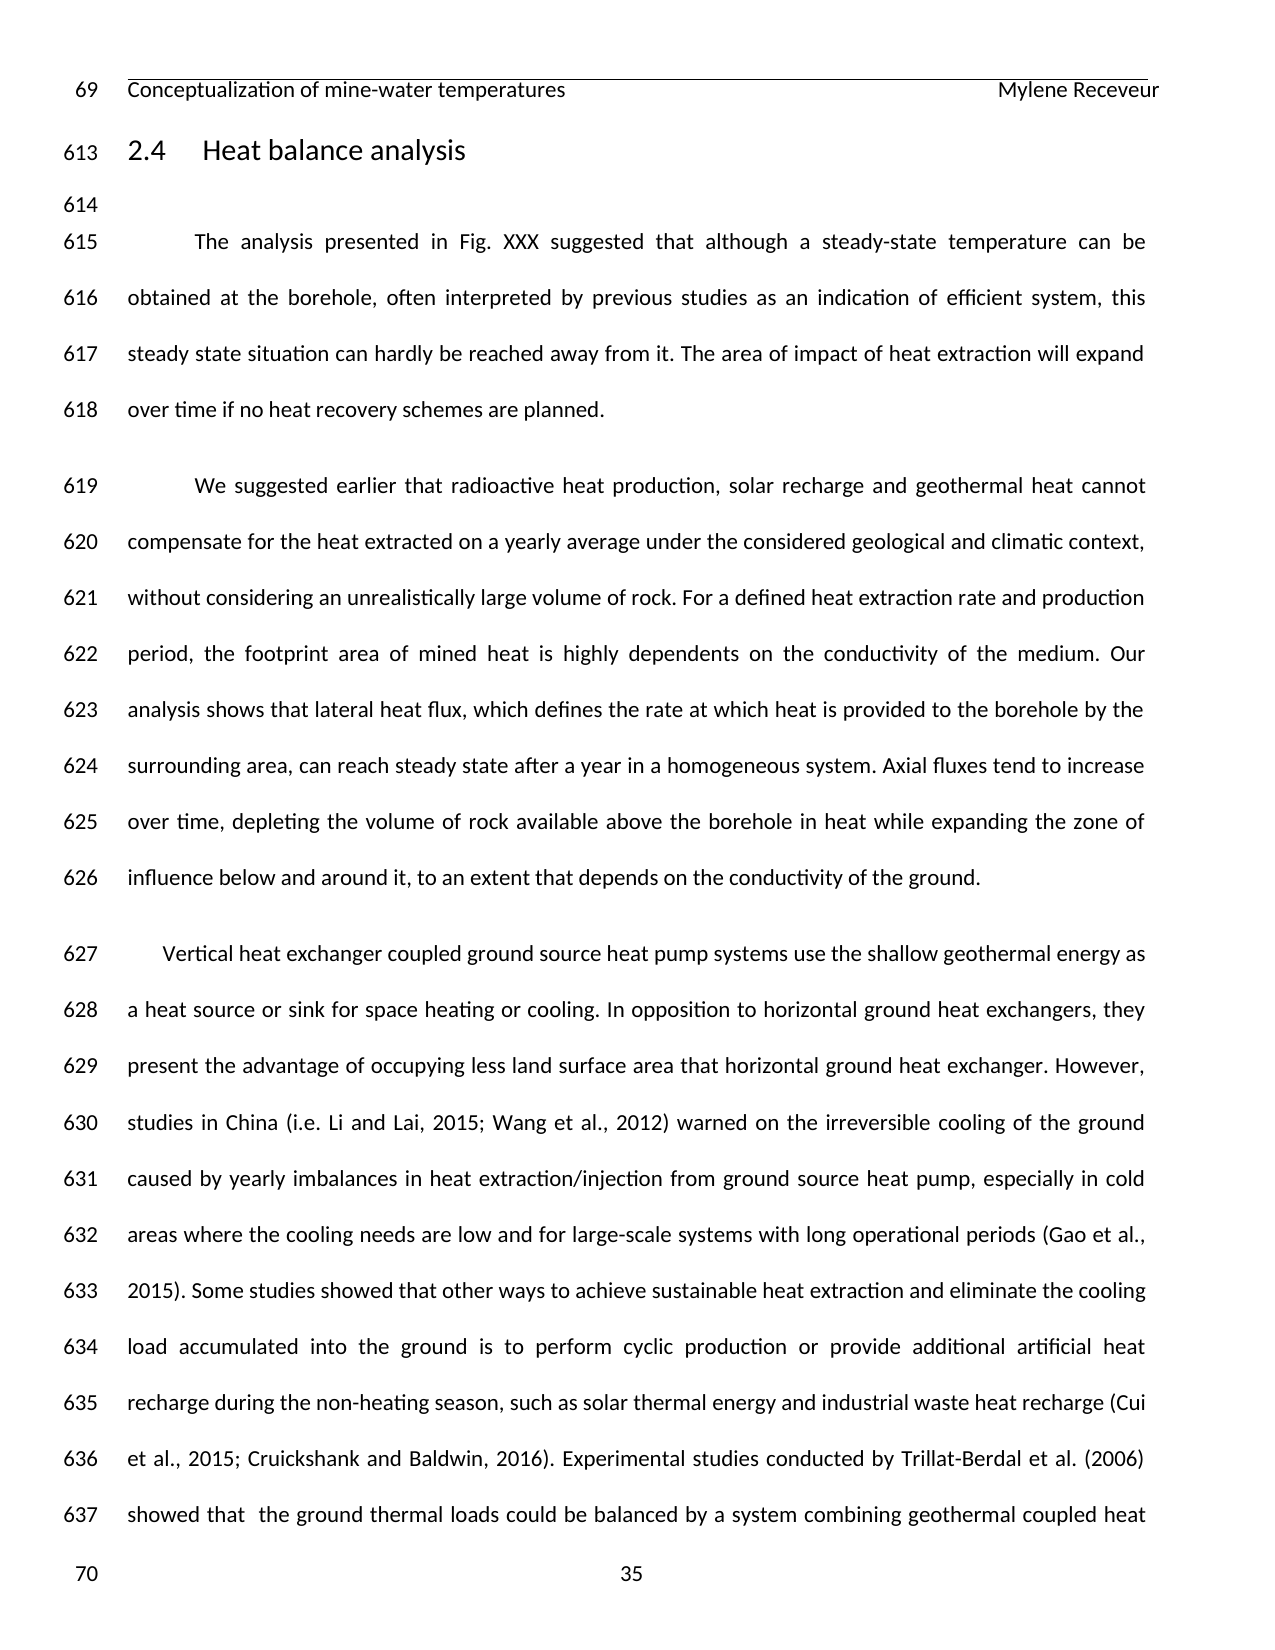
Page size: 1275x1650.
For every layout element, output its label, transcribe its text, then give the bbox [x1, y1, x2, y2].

text The analysis presented in Fig. XXX suggested that although a steady-state temperature can be obtained at the borehole, often interpreted by previous studies as an indication of efficient system, this steady state situation can hardly be reached away from it. The area of impact of heat extraction will expand over time if no heat recovery schemes are planned. [127, 227, 1147, 423]
subtitle Heat balance analysis [127, 131, 1147, 168]
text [127, 939, 1147, 1528]
text We suggested earlier that radioactive heat production, solar recharge and geothermal heat cannot compensate for the heat extracted on a yearly average under the considered geological and climatic context, without considering an unrealistically large volume of rock. For a defined heat extraction rate and production period, the footprint area of mined heat is highly dependents on the conductivity of the medium. Our analysis shows that lateral heat flux, which defines the rate at which heat is provided to the borehole by the surrounding area, can reach steady state after a year in a homogeneous system. Axial fluxes tend to increase over time, depleting the volume of rock available above the borehole in heat while expanding the zone of influence below and around it, to an extent that depends on the conductivity of the ground. [127, 471, 1147, 891]
